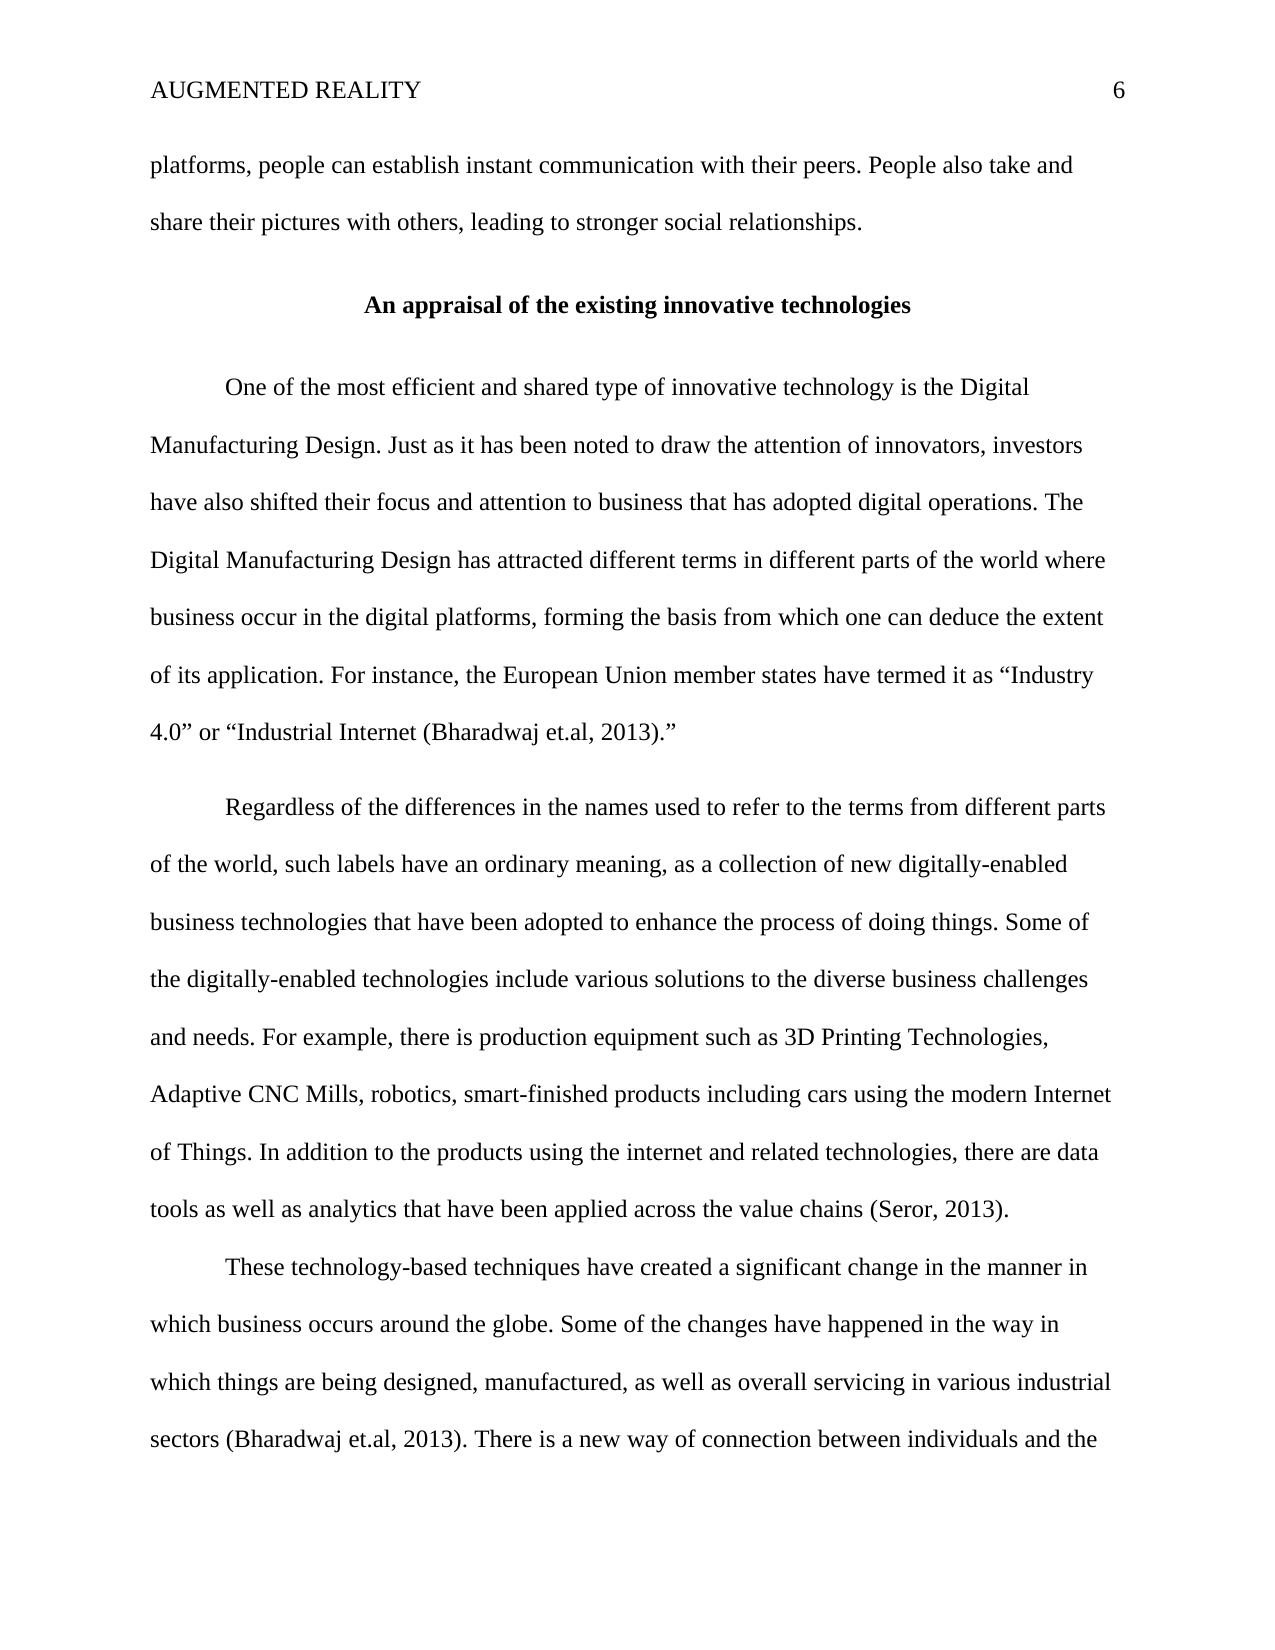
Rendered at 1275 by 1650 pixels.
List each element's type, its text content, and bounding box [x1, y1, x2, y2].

text Regardless of the differences in the names used to refer to the terms from different parts of the world, such labels have an ordinary meaning, as a collection of new digitally-enabled business technologies that have been adopted to enhance the process of doing things. Some of the digitally-enabled technologies include various solutions to the diverse business challenges and needs. For example, there is production equipment such as 3D Printing Technologies, Adaptive CNC Mills, robotics, smart-finished products including cars using the modern Internet of Things. In addition to the products using the internet and related technologies, there are data tools as well as analytics that have been applied across the value chains (Seror, 2013). [150, 792, 1125, 1223]
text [150, 150, 1125, 236]
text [150, 1252, 1125, 1453]
subtitle An appraisal of the existing innovative technologies [150, 290, 1125, 319]
text One of the most efficient and shared type of innovative technology is the Digital Manufacturing Design. Just as it has been noted to draw the attention of innovators, investors have also shifted their focus and attention to business that has adopted digital operations. The Digital Manufacturing Design has attracted different terms in different parts of the world where business occur in the digital platforms, forming the basis from which one can deduce the extent of its application. For instance, the European Union member states have termed it as “Industry 4.0” or “Industrial Internet (Bharadwaj et.al, 2013).” [150, 372, 1125, 746]
